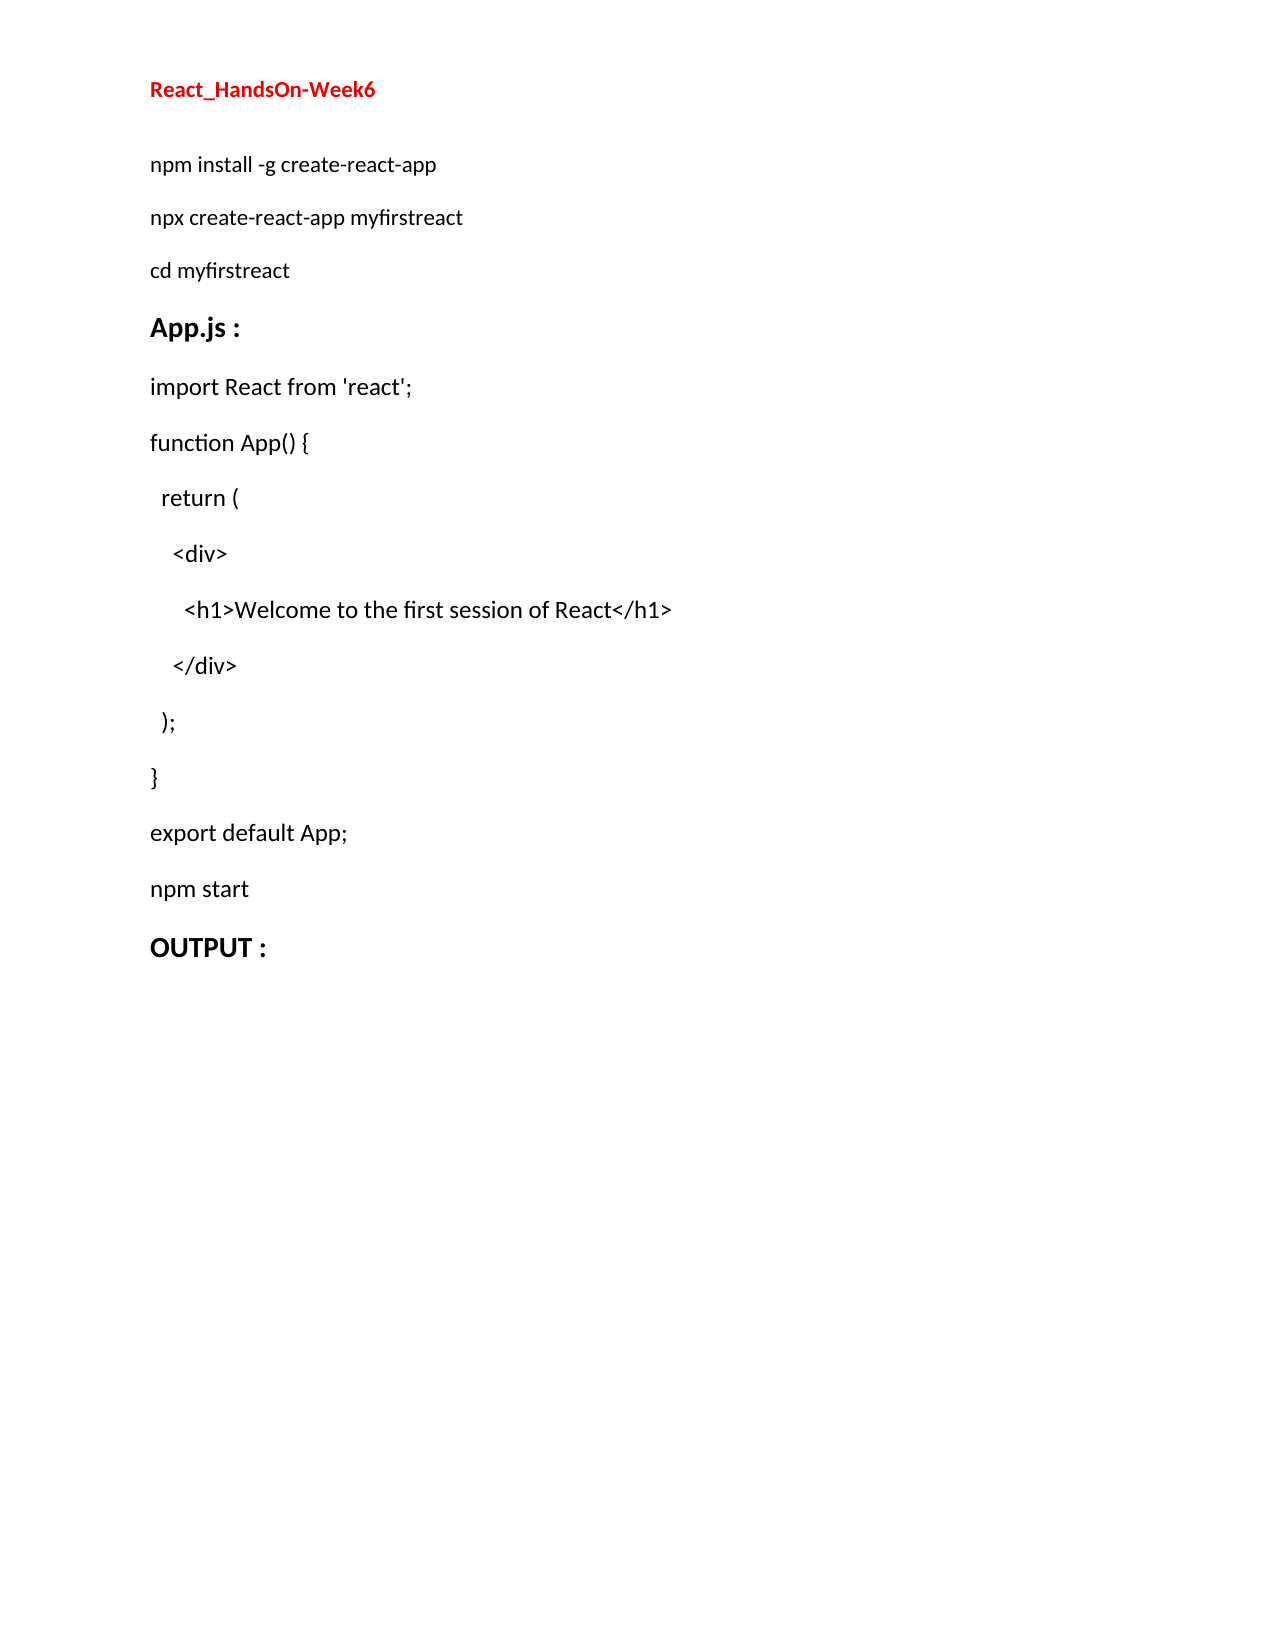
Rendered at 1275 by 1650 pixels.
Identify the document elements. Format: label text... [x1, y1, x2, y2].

text return ( [150, 482, 1125, 513]
text ); [150, 706, 1125, 736]
text <div> [150, 538, 1125, 569]
text <h1>Welcome to the first session of React</h1> [150, 594, 1125, 625]
text export default App; [150, 817, 1125, 848]
text OUTPUT : [150, 929, 1125, 965]
text npx create-react-app myfirstreact [150, 203, 1125, 231]
text } [150, 762, 1125, 792]
text function App() { [150, 427, 1125, 457]
text App.js : [150, 309, 1125, 345]
text npm install -g create-react-app [150, 150, 1125, 178]
text cd myfirstreact [150, 256, 1125, 284]
text npm start [150, 873, 1125, 904]
text import React from 'react'; [150, 371, 1125, 401]
text </div> [150, 650, 1125, 681]
